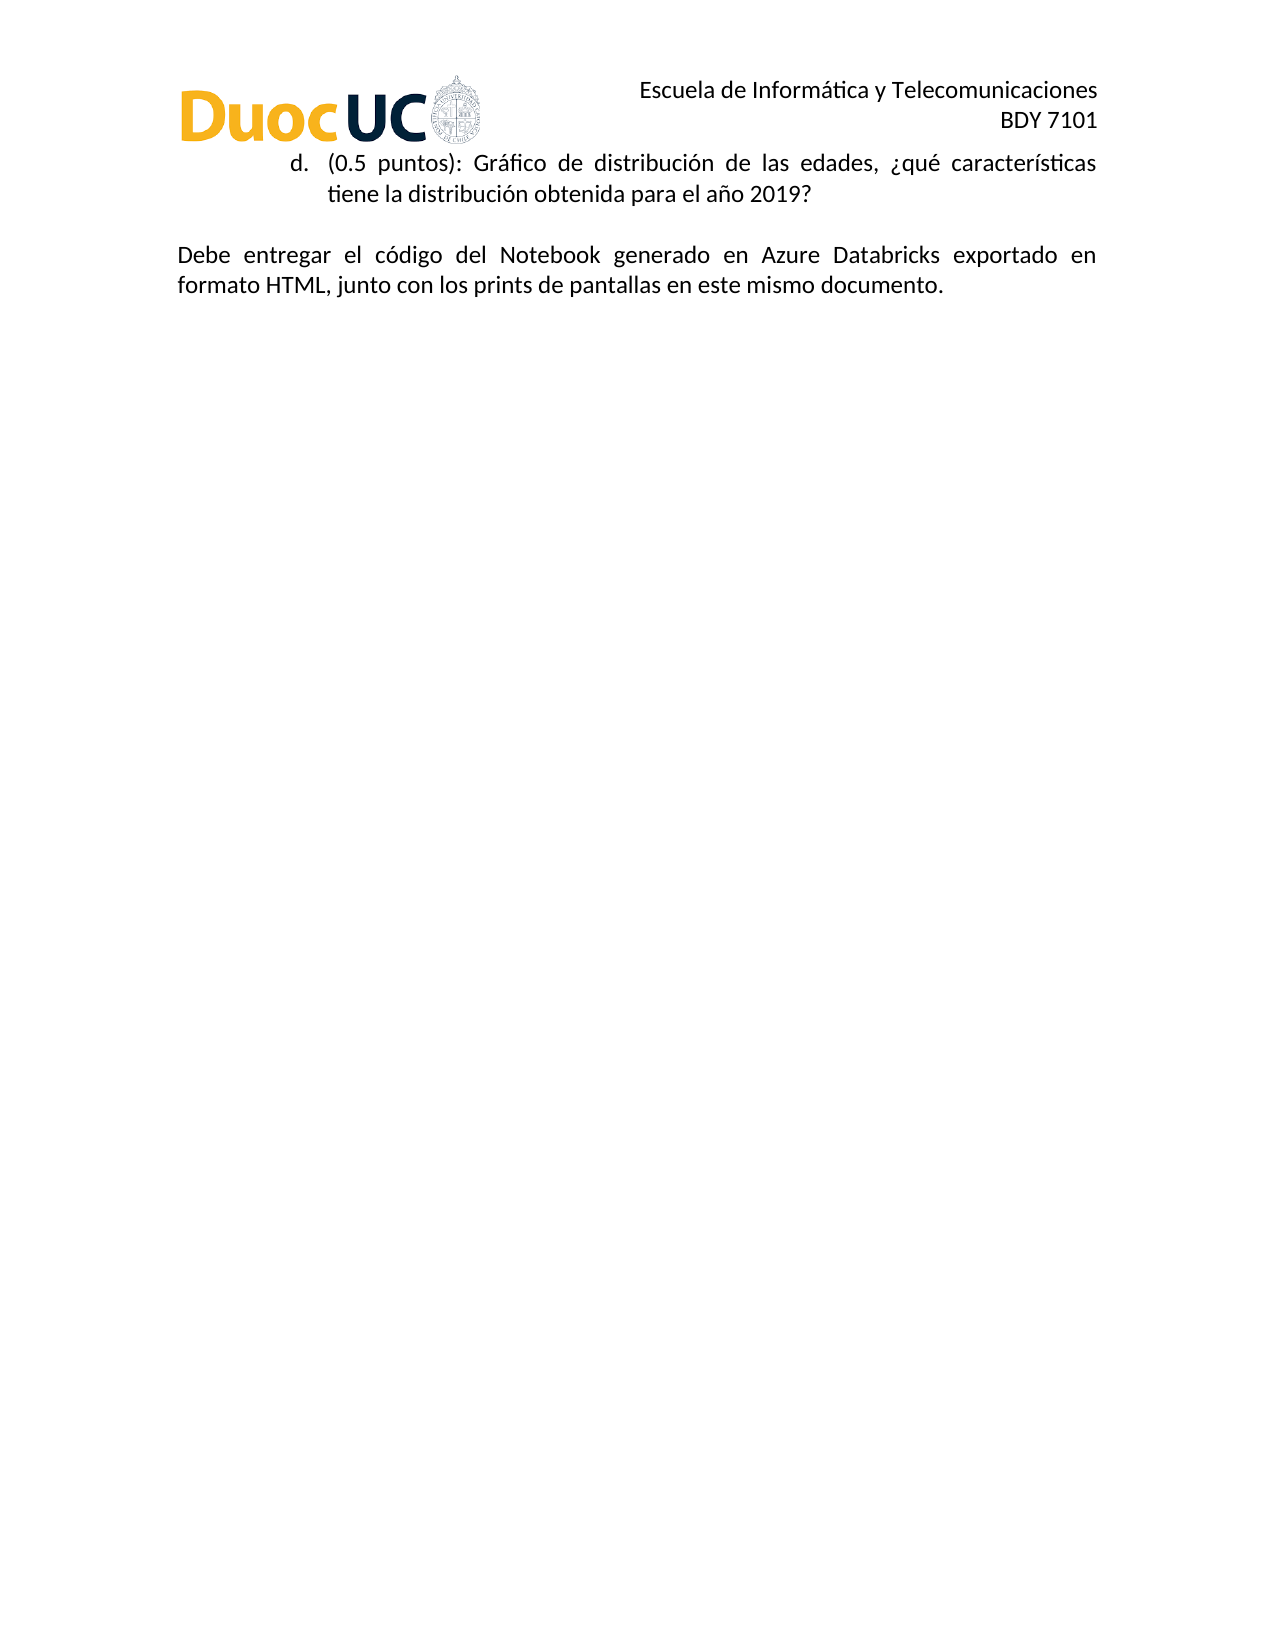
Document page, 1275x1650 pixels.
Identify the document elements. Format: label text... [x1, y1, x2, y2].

text Debe entregar el código del Notebook generado en Azure Databricks exportado en formato HTML, junto con los prints de pantallas en este mismo documento. [177, 239, 1098, 300]
list (0.5 puntos): Gráfico de distribución de las edades, ¿qué características tiene la distribución obtenida para el año 2019? [290, 148, 1098, 209]
picture [177, 71, 480, 144]
